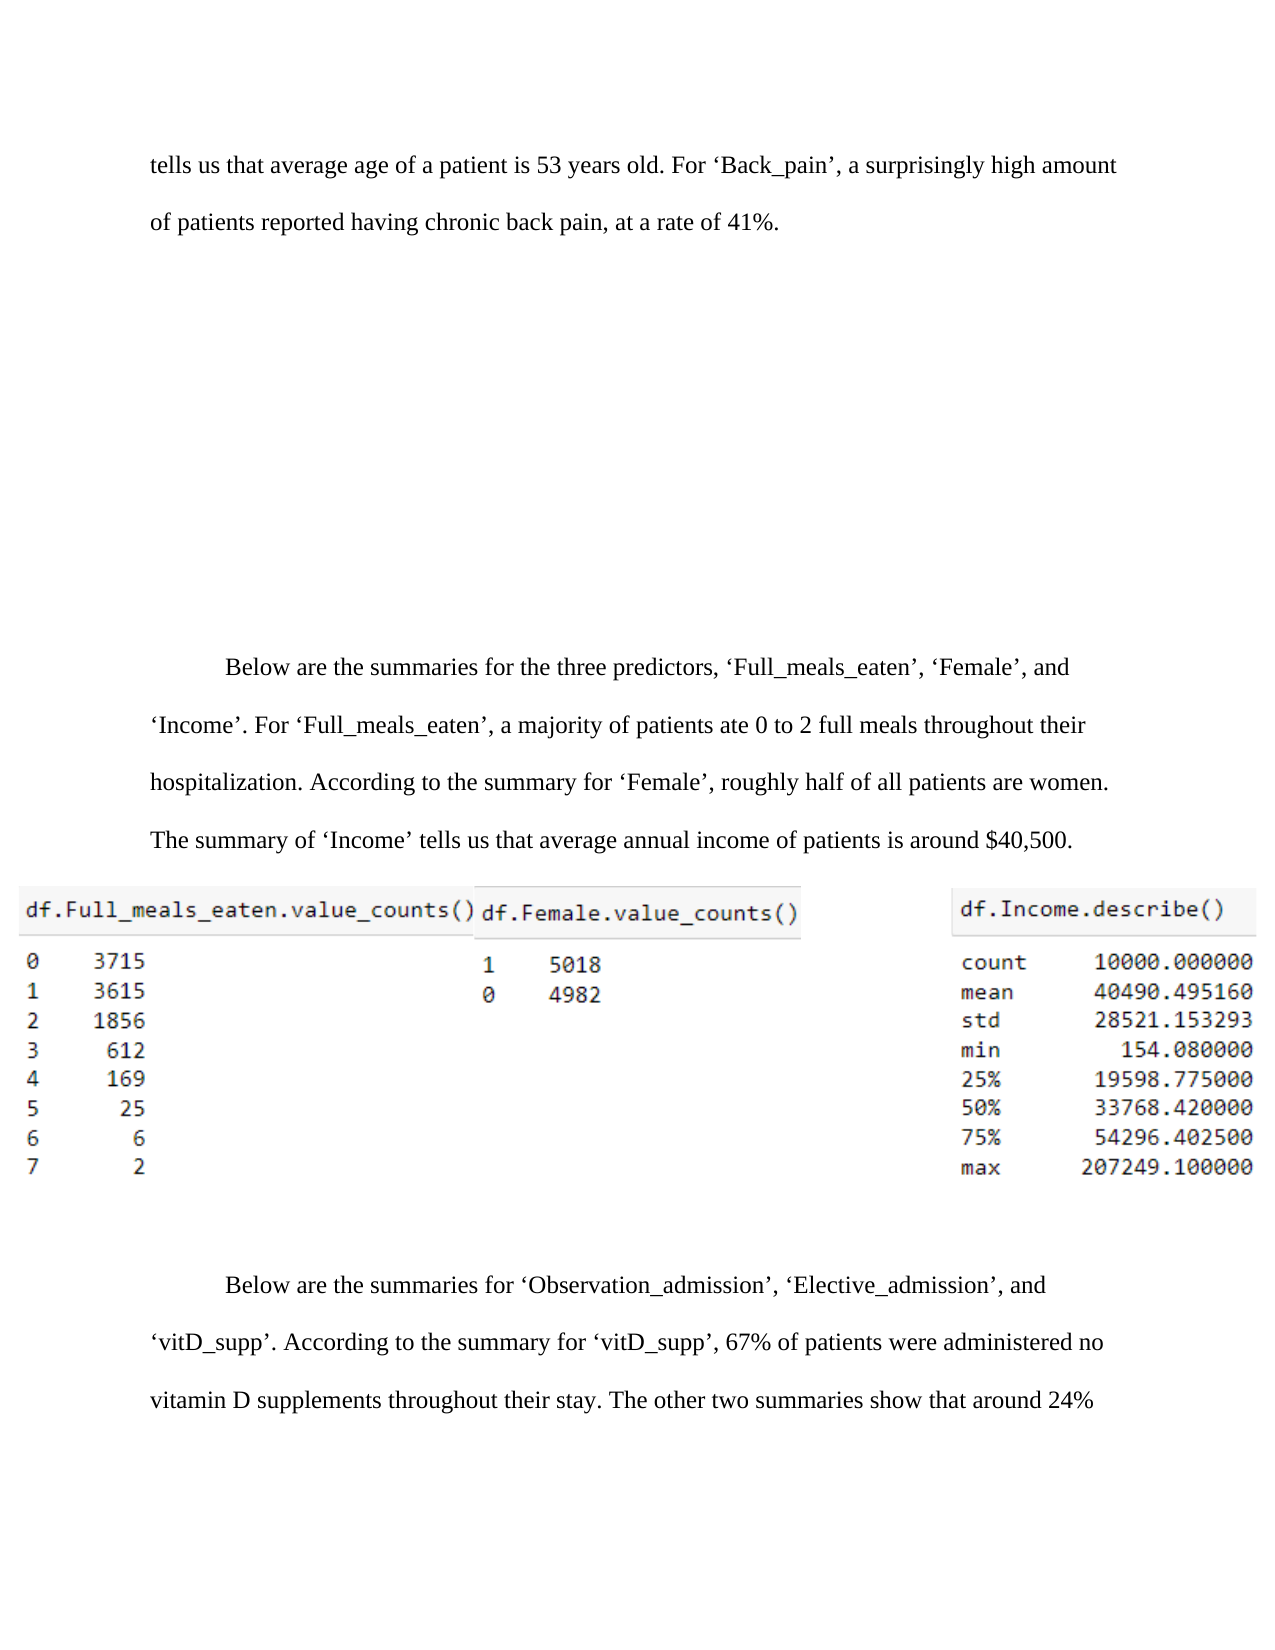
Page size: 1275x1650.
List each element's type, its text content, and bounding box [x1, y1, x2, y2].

text Below are the summaries for the three predictors, ‘Full_meals_eaten’, ‘Female’, and ‘Income’. For ‘Full_meals_eaten’, a majority of patients ate 0 to 2 full meals throughout their hospitalization. According to the summary for ‘Female’, roughly half of all patients are women. The summary of ‘Income’ tells us that average annual income of patients is around $40,500. [150, 652, 1125, 854]
picture [18, 886, 801, 1179]
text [150, 1270, 1125, 1414]
picture [951, 888, 1257, 1178]
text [150, 150, 1125, 236]
